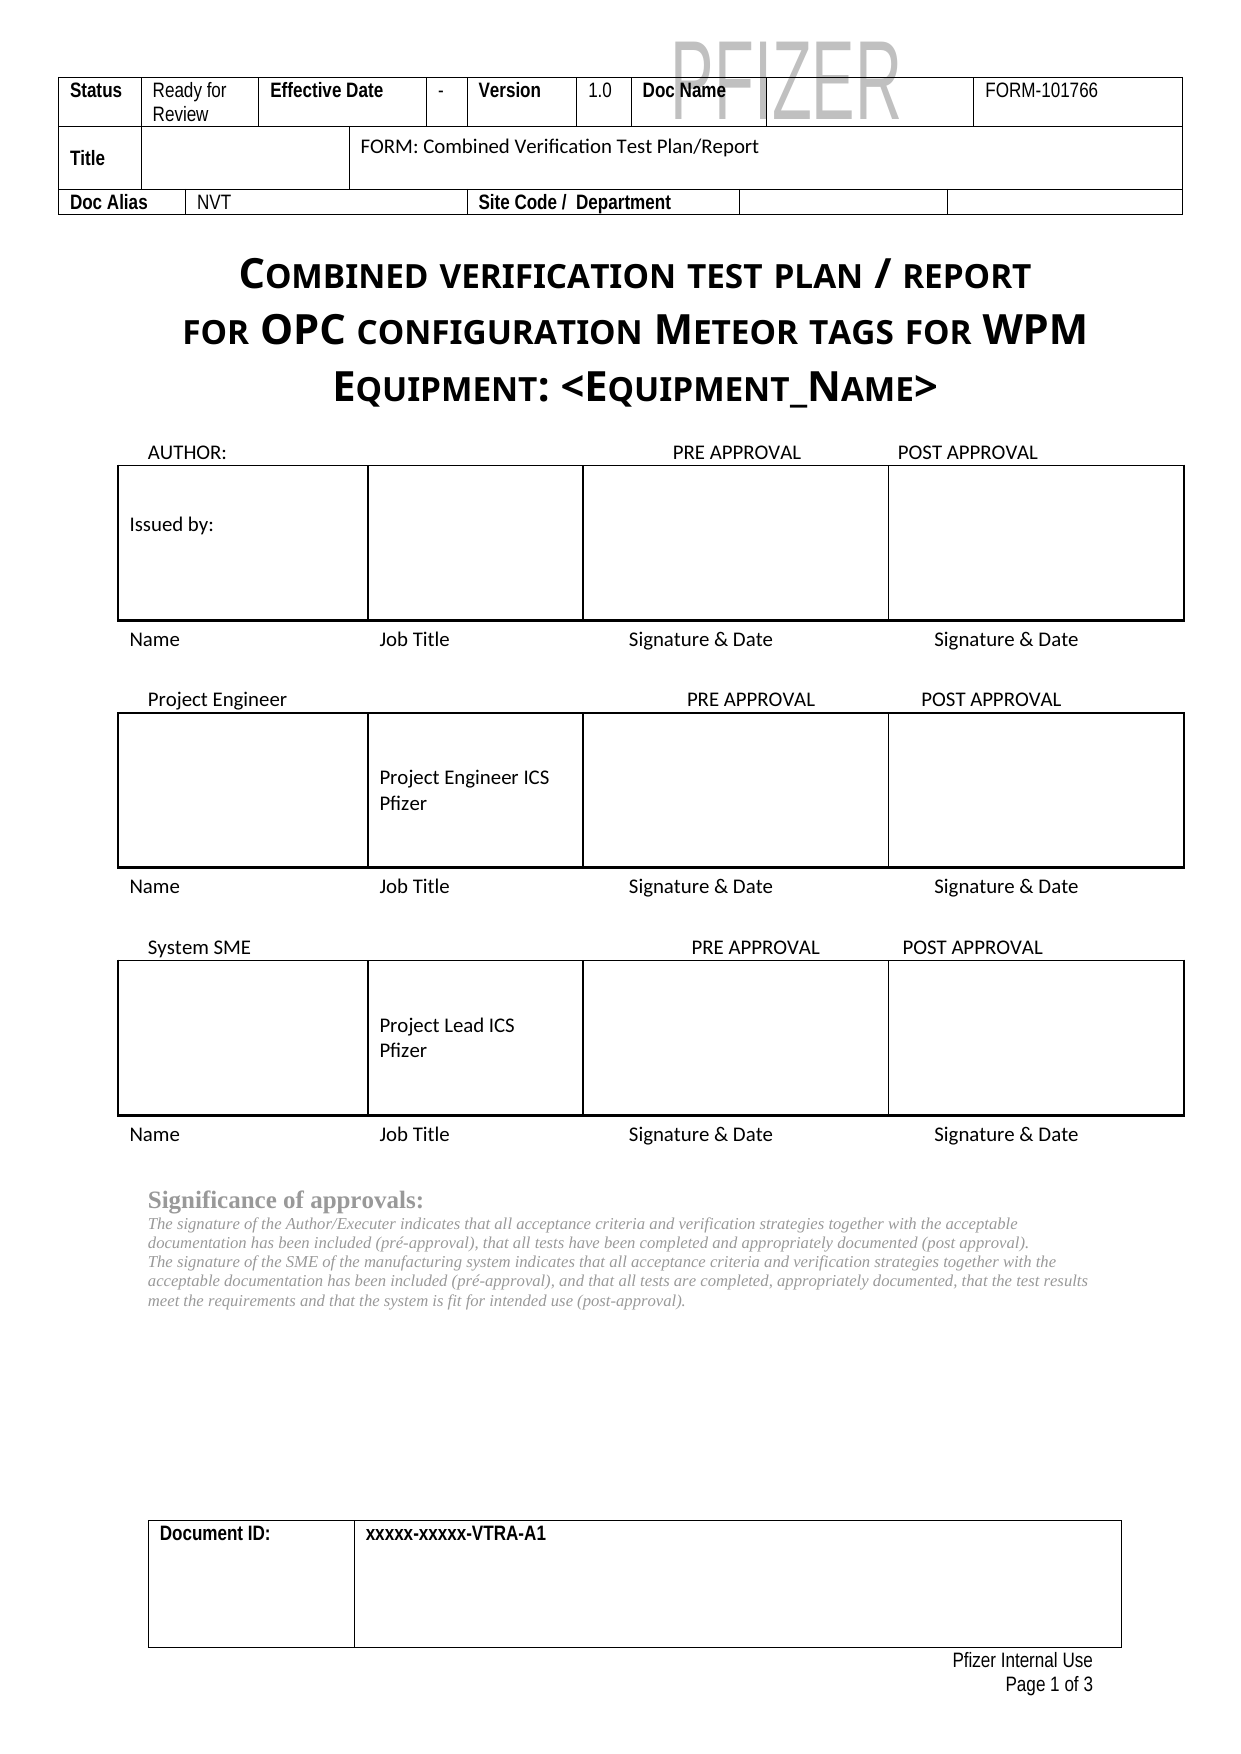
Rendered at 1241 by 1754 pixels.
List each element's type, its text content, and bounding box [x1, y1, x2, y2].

table_header Project Lead ICS Pfizer [369, 961, 582, 1114]
table_header [889, 714, 1183, 866]
table_cell Name [118, 869, 368, 909]
table_header [584, 961, 888, 1114]
table_cell Signature & Date [583, 869, 888, 909]
table_cell Job Title [368, 622, 583, 661]
table_header [119, 714, 367, 866]
table_cell Signature & Date [583, 622, 888, 661]
table_cell Signature & Date [583, 1117, 888, 1156]
table_header [584, 466, 888, 619]
table_cell Job Title [368, 869, 583, 909]
table_header [584, 714, 888, 866]
text The signature of the Author/Executer indicates that all acceptance criteria and verification strategies together with the acceptable documentation has been included (pré-approval), that all tests have been completed and appropriately documented (post approval). [148, 1214, 1122, 1252]
table_header [119, 961, 367, 1114]
table_cell Name [118, 1117, 368, 1156]
table_header [889, 466, 1183, 619]
table_header Issued by: [119, 466, 367, 619]
text System SME PRE APPROVAL POST APPROVAL [148, 934, 1122, 959]
table_cell Signature & Date [889, 1117, 1184, 1156]
text for OPC configuration Meteor tags for WPM [148, 300, 1122, 357]
table_cell Signature & Date [889, 622, 1184, 661]
text AUTHOR: PRE APPROVAL POST APPROVAL [148, 439, 1122, 464]
text Equipment: <Equipment_Name> [148, 357, 1122, 414]
table_cell Name [118, 622, 368, 661]
table_header [369, 466, 582, 619]
table_header [889, 961, 1183, 1114]
text Combined verification test plan / report [148, 243, 1122, 300]
text Project Engineer PRE APPROVAL POST APPROVAL [148, 687, 1122, 712]
text The signature of the SME of the manufacturing system indicates that all acceptance criteria and verification strategies together with the acceptable documentation has been included (pré-approval), and that all tests are completed, appropriately documented, that the test results meet the requirements and that the system is fit for intended use (post-approval). [148, 1252, 1122, 1309]
table_header Project Engineer ICS Pfizer [369, 714, 582, 866]
text Significance of approvals: [148, 1185, 1122, 1214]
table_cell Job Title [368, 1117, 583, 1156]
table_cell Signature & Date [889, 869, 1184, 909]
